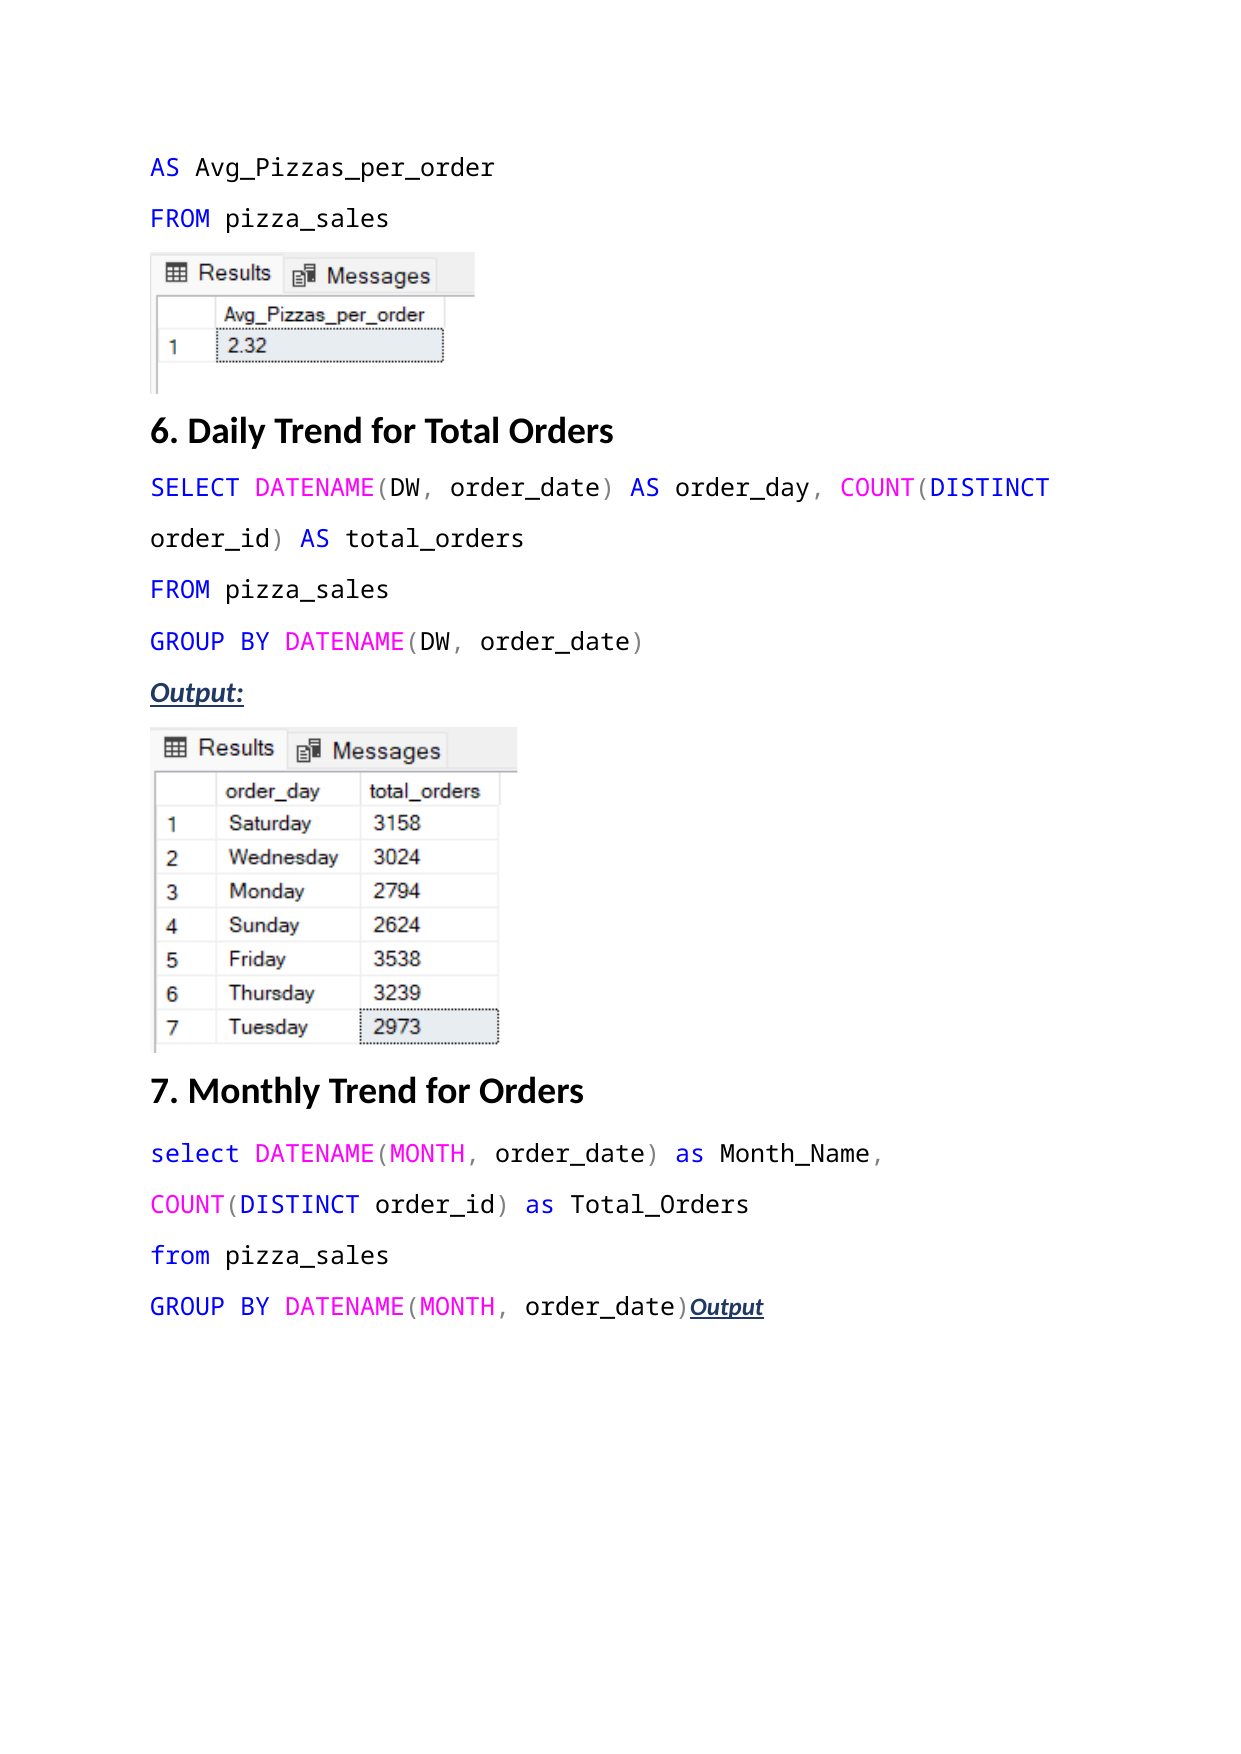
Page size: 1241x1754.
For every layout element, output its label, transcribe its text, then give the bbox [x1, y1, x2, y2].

text Output: [150, 674, 1090, 710]
text FROM pizza_sales [150, 572, 1090, 606]
text GROUP BY DATENAME(DW, order_date) [150, 623, 1090, 657]
text 7. Monthly Trend for Orders [150, 1067, 1090, 1113]
text AS Avg_Pizzas_per_order [150, 150, 1090, 184]
text select DATENAME(MONTH, order_date) as Month_Name, COUNT(DISTINCT order_id) as Total_Orders [150, 1136, 1090, 1221]
text GROUP BY DATENAME(MONTH, order_date)Output [150, 1289, 1090, 1323]
text 6. Daily Trend for Total Orders SELECT DATENAME(DW, order_date) AS order_day, COUNT(DISTINCT order_id) AS total_orders [150, 407, 1090, 555]
picture [150, 252, 475, 394]
text from pizza_sales [150, 1238, 1090, 1272]
picture [150, 727, 518, 1053]
text FROM pizza_sales [150, 201, 1090, 235]
